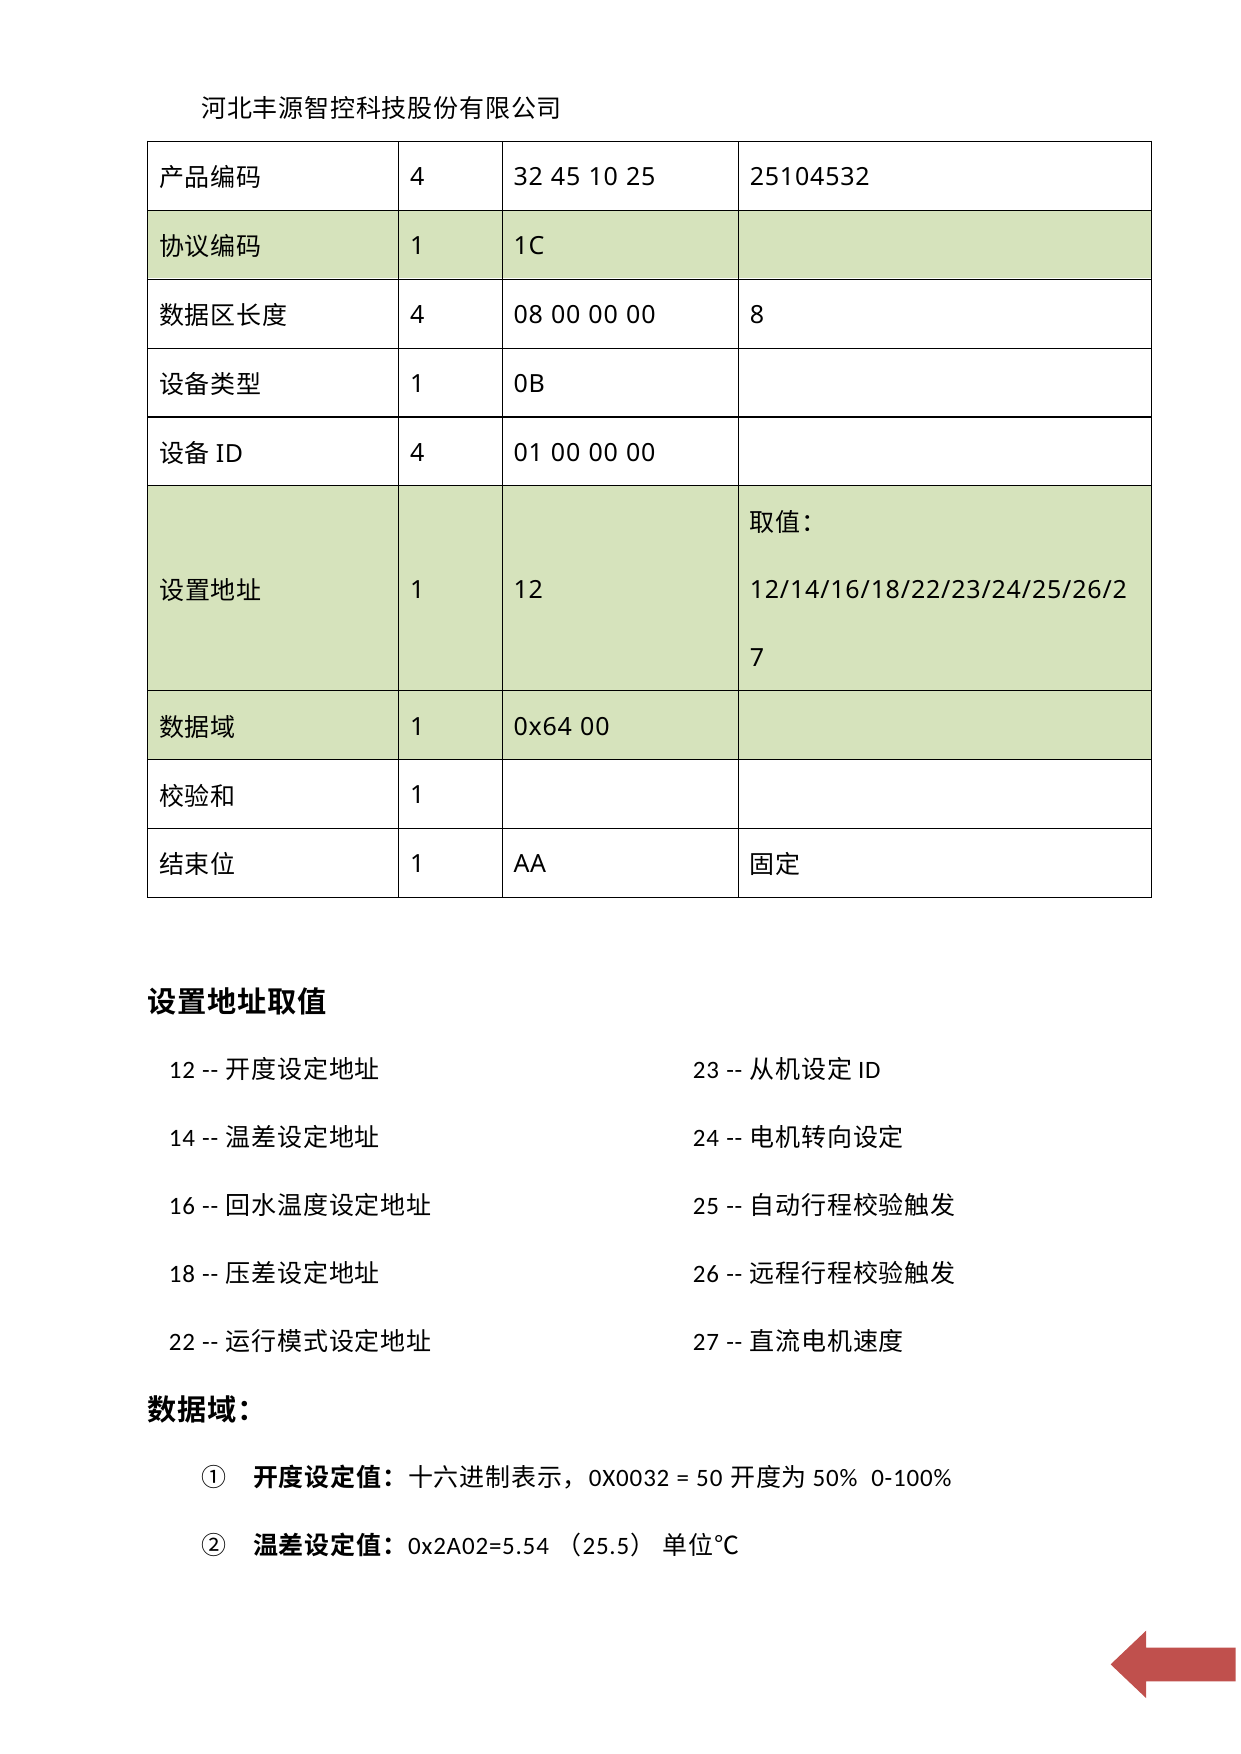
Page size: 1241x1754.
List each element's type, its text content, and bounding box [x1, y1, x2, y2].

table_cell 1 [399, 211, 502, 278]
table_cell 25104532 [739, 142, 1151, 209]
text 24 -- 电机转向设定 [672, 1102, 1152, 1170]
table_cell 校验和 [148, 760, 398, 828]
text 18 -- 压差设定地址 [148, 1238, 627, 1306]
text 25 -- 自动行程校验触发 [672, 1170, 1152, 1238]
table_cell 设置地址 [148, 486, 398, 690]
text 26 -- 远程行程校验触发 [672, 1238, 1152, 1306]
table_cell [739, 211, 1151, 278]
table_cell 12 [503, 486, 738, 690]
table_cell 设备类型 [148, 349, 398, 416]
table_cell 01 00 00 00 [503, 418, 738, 485]
table_cell 产品编码 [148, 142, 398, 209]
table_cell [739, 349, 1151, 416]
table_cell [739, 760, 1151, 828]
text 12 -- 开度设定地址 [148, 1034, 627, 1102]
text 数据域： [148, 1373, 1152, 1441]
table_cell 数据区长度 [148, 280, 398, 347]
table_cell 取值：12/14/16/18/22/23/24/25/26/27 [739, 486, 1151, 690]
table_cell 1 [399, 486, 502, 690]
table_cell [503, 760, 738, 828]
table_cell 1C [503, 211, 738, 278]
table_cell [739, 418, 1151, 485]
table_cell 设备ID [148, 418, 398, 485]
list 开度设定值：十六进制表示，0X0032 = 50 开度为50% 0-100% [148, 1441, 1152, 1509]
table_cell 0B [503, 349, 738, 416]
table_cell 结束位 [148, 829, 398, 897]
table_cell 08 00 00 00 [503, 280, 738, 347]
table_cell 1 [399, 691, 502, 759]
text 23 -- 从机设定ID [672, 1034, 1152, 1102]
table_cell 4 [399, 142, 502, 209]
list 温差设定值：0x2A02=5.54 （25.5） 单位℃ [148, 1509, 1152, 1577]
table_cell 32 45 10 25 [503, 142, 738, 209]
table_cell 8 [739, 280, 1151, 347]
table_cell 固定 [739, 829, 1151, 897]
table_cell 1 [399, 829, 502, 897]
table_cell 0x64 00 [503, 691, 738, 759]
table_cell 4 [399, 418, 502, 485]
text 14 -- 温差设定地址 [148, 1102, 627, 1170]
table_cell 数据域 [148, 691, 398, 759]
table_cell 1 [399, 349, 502, 416]
table_cell 1 [399, 760, 502, 828]
text 22 -- 运行模式设定地址 [148, 1306, 627, 1373]
table_cell 4 [399, 280, 502, 347]
text 设置地址取值 [148, 966, 1152, 1034]
table_cell 协议编码 [148, 211, 398, 278]
table_cell [739, 691, 1151, 759]
text 16 -- 回水温度设定地址 [148, 1170, 627, 1238]
text 27 -- 直流电机速度 [672, 1306, 1152, 1373]
table_cell AA [503, 829, 738, 897]
